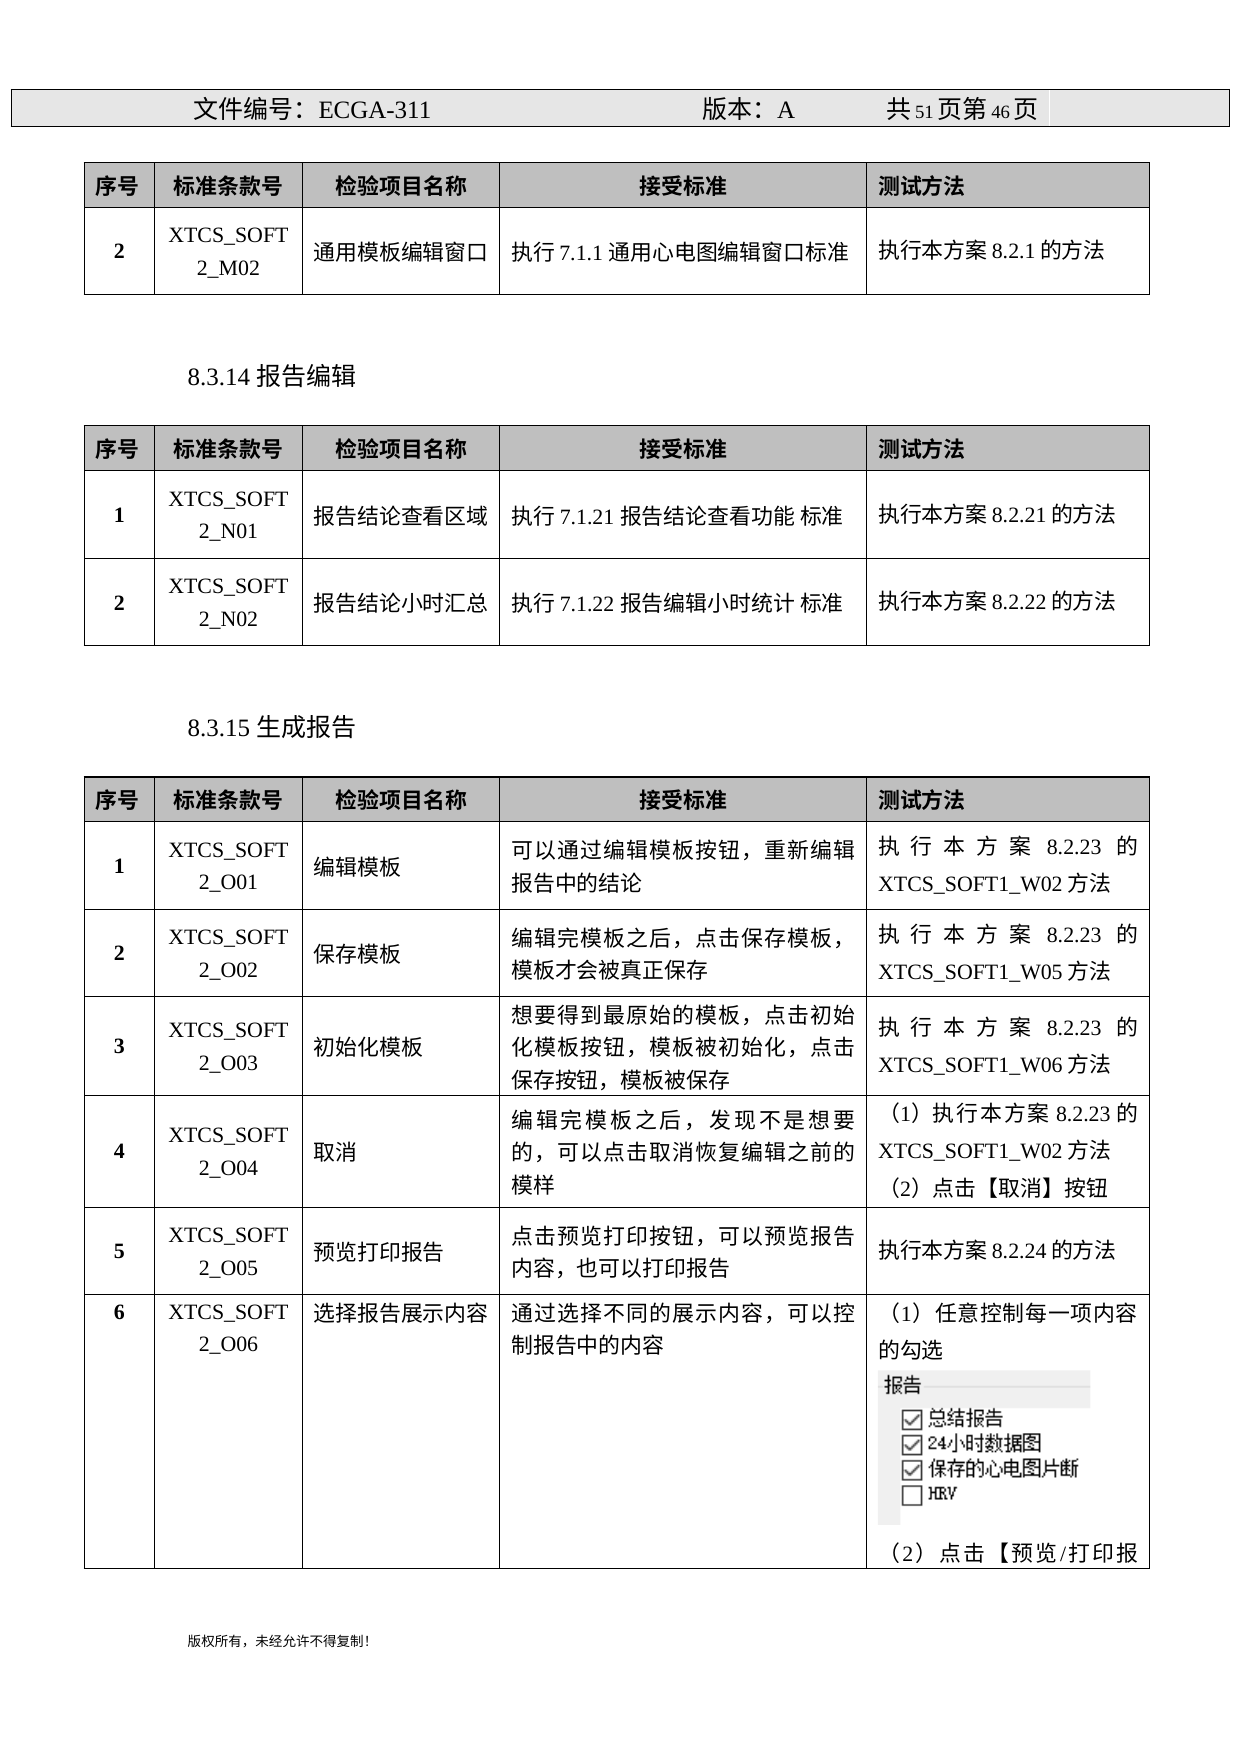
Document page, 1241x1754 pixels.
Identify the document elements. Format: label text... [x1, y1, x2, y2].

table_cell 通用模板编辑窗口 [303, 208, 499, 294]
table_cell 点击预览打印按钮，可以预览报告内容，也可以打印报告 [500, 1208, 866, 1294]
table_cell [85, 1208, 154, 1294]
table_cell XTCS_SOFT2_O03 [155, 997, 302, 1095]
table_cell XTCS_SOFT2_O06 [155, 1295, 302, 1568]
table_cell XTCS_SOFT2_O04 [155, 1096, 302, 1207]
table_header 测试方法 [867, 426, 1149, 470]
table_cell XTCS_SOFT2_N01 [155, 471, 302, 558]
table_cell 执行本方案8.2.1的方法 [867, 208, 1149, 294]
table_cell [85, 1096, 154, 1207]
table_cell [85, 822, 154, 909]
table_header 序号 [85, 778, 154, 821]
table_header 接受标准 [500, 426, 866, 470]
table_cell 初始化模板 [303, 997, 499, 1095]
text 8.3.15 生成报告 [187, 693, 1053, 758]
table_header 测试方法 [867, 163, 1149, 207]
table_cell 执行本方案8.2.23的XTCS_SOFT1_W05方法 [867, 910, 1149, 996]
table_cell [85, 208, 154, 294]
picture [877, 1369, 1091, 1525]
table_cell XTCS_SOFT2_O05 [155, 1208, 302, 1294]
table_cell 执行本方案8.2.24的方法 [867, 1208, 1149, 1294]
table_cell 执行本方案8.2.22的方法 [867, 559, 1149, 645]
table_cell 报告结论小时汇总 [303, 559, 499, 645]
table_cell 执行7.1.1 通用心电图编辑窗口标准 [500, 208, 866, 294]
table_header 检验项目名称 [303, 778, 499, 821]
table_header 标准条款号 [155, 426, 302, 470]
table_cell 取消 [303, 1096, 499, 1207]
table_header 标准条款号 [155, 778, 302, 821]
text 8.3.14 报告编辑 [187, 342, 1053, 407]
table_cell （1）任意控制每一项内容的勾选 （2）点击【预览/打印报告】 [867, 1295, 1149, 1568]
table_cell [85, 997, 154, 1095]
table_cell 编辑完模板之后，发现不是想要的，可以点击取消恢复编辑之前的模样 [500, 1096, 866, 1207]
table_cell XTCS_SOFT2_O02 [155, 910, 302, 996]
table_cell 通过选择不同的展示内容，可以控制报告中的内容 [500, 1295, 866, 1568]
table_header 接受标准 [500, 163, 866, 207]
table_cell 编辑完模板之后，点击保存模板，模板才会被真正保存 [500, 910, 866, 996]
table_cell XTCS_SOFT2_M02 [155, 208, 302, 294]
table_cell 预览打印报告 [303, 1208, 499, 1294]
table_header 序号 [85, 163, 154, 207]
table_cell 执行 7.1.22 报告编辑小时统计 标准 [500, 559, 866, 645]
table_cell 执行 7.1.21 报告结论查看功能 标准 [500, 471, 866, 558]
table_cell 执行本方案8.2.21的方法 [867, 471, 1149, 558]
table_cell [85, 471, 154, 558]
table_cell 编辑模板 [303, 822, 499, 909]
table_cell XTCS_SOFT2_N02 [155, 559, 302, 645]
table_cell [85, 559, 154, 645]
table_cell XTCS_SOFT2_O01 [155, 822, 302, 909]
table_cell 执行本方案8.2.23的XTCS_SOFT1_W06方法 [867, 997, 1149, 1095]
table_header 检验项目名称 [303, 426, 499, 470]
table_cell 报告结论查看区域 [303, 471, 499, 558]
table_cell 执行本方案8.2.23的XTCS_SOFT1_W02方法 [867, 822, 1149, 909]
table_cell 选择报告展示内容 [303, 1295, 499, 1568]
table_cell 保存模板 [303, 910, 499, 996]
table_cell 想要得到最原始的模板，点击初始化模板按钮，模板被初始化，点击保存按钮，模板被保存 [500, 997, 866, 1095]
table_header 标准条款号 [155, 163, 302, 207]
table_header 测试方法 [867, 778, 1149, 821]
table_cell 可以通过编辑模板按钮，重新编辑报告中的结论 [500, 822, 866, 909]
table_cell 执行本方案8.2.23的XTCS_SOFT1_W02方法 点击【取消】按钮 [867, 1096, 1149, 1207]
table_cell [85, 1295, 154, 1568]
table_header 检验项目名称 [303, 163, 499, 207]
table_header 接受标准 [500, 778, 866, 821]
table_header 序号 [85, 426, 154, 470]
table_cell [85, 910, 154, 996]
